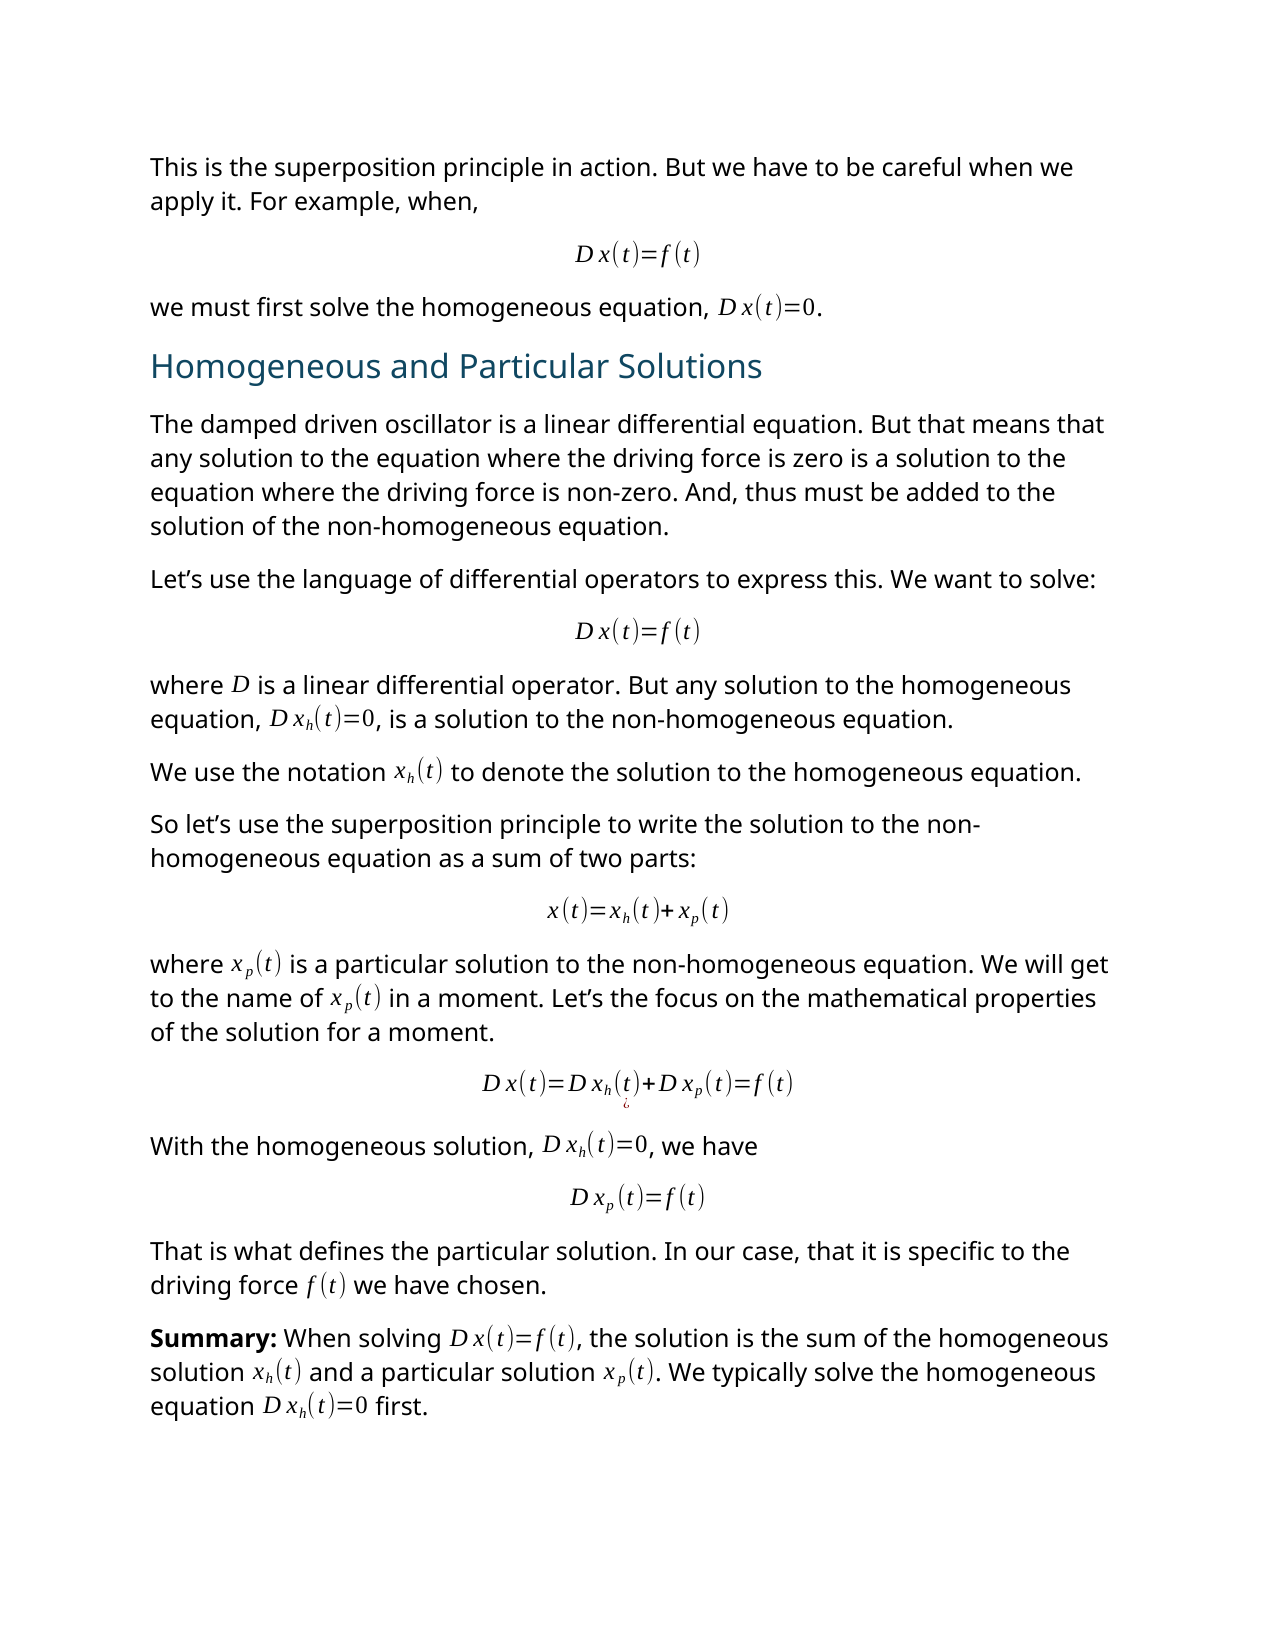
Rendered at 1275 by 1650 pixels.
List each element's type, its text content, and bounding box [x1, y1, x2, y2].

text That is what defines the particular solution. In our case, that it is specific to the driving force we have chosen. [150, 1234, 1125, 1302]
text where is a linear differential operator. But any solution to the homogeneous equation, , is a solution to the non-homogeneous equation. [150, 667, 1125, 735]
text We use the notation to denote the solution to the homogeneous equation. [150, 754, 1125, 788]
text This is the superposition principle in action. But we have to be careful when we apply it. For example, when, [150, 150, 1125, 218]
text where is a particular solution to the non-homogeneous equation. We will get to the name of in a moment. Let’s the focus on the mathematical properties of the solution for a moment. [150, 947, 1125, 1049]
text we must first solve the homogeneous equation, . [150, 290, 1125, 324]
text Let’s use the language of differential operators to express this. We want to solve: [150, 562, 1125, 596]
text The damped driven oscillator is a linear differential equation. But that means that any solution to the equation where the driving force is zero is a solution to the equation where the driving force is non-zero. And, thus must be added to the solution of the non-homogeneous equation. [150, 407, 1125, 543]
subtitle Homogeneous and Particular Solutions [150, 342, 1125, 388]
text With the homogeneous solution, , we have [150, 1128, 1125, 1162]
text Summary: When solving , the solution is the sum of the homogeneous solution and a particular solution . We typically solve the homogeneous equation first. [150, 1321, 1125, 1423]
text So let’s use the superposition principle to write the solution to the non-homogeneous equation as a sum of two parts: [150, 807, 1125, 875]
